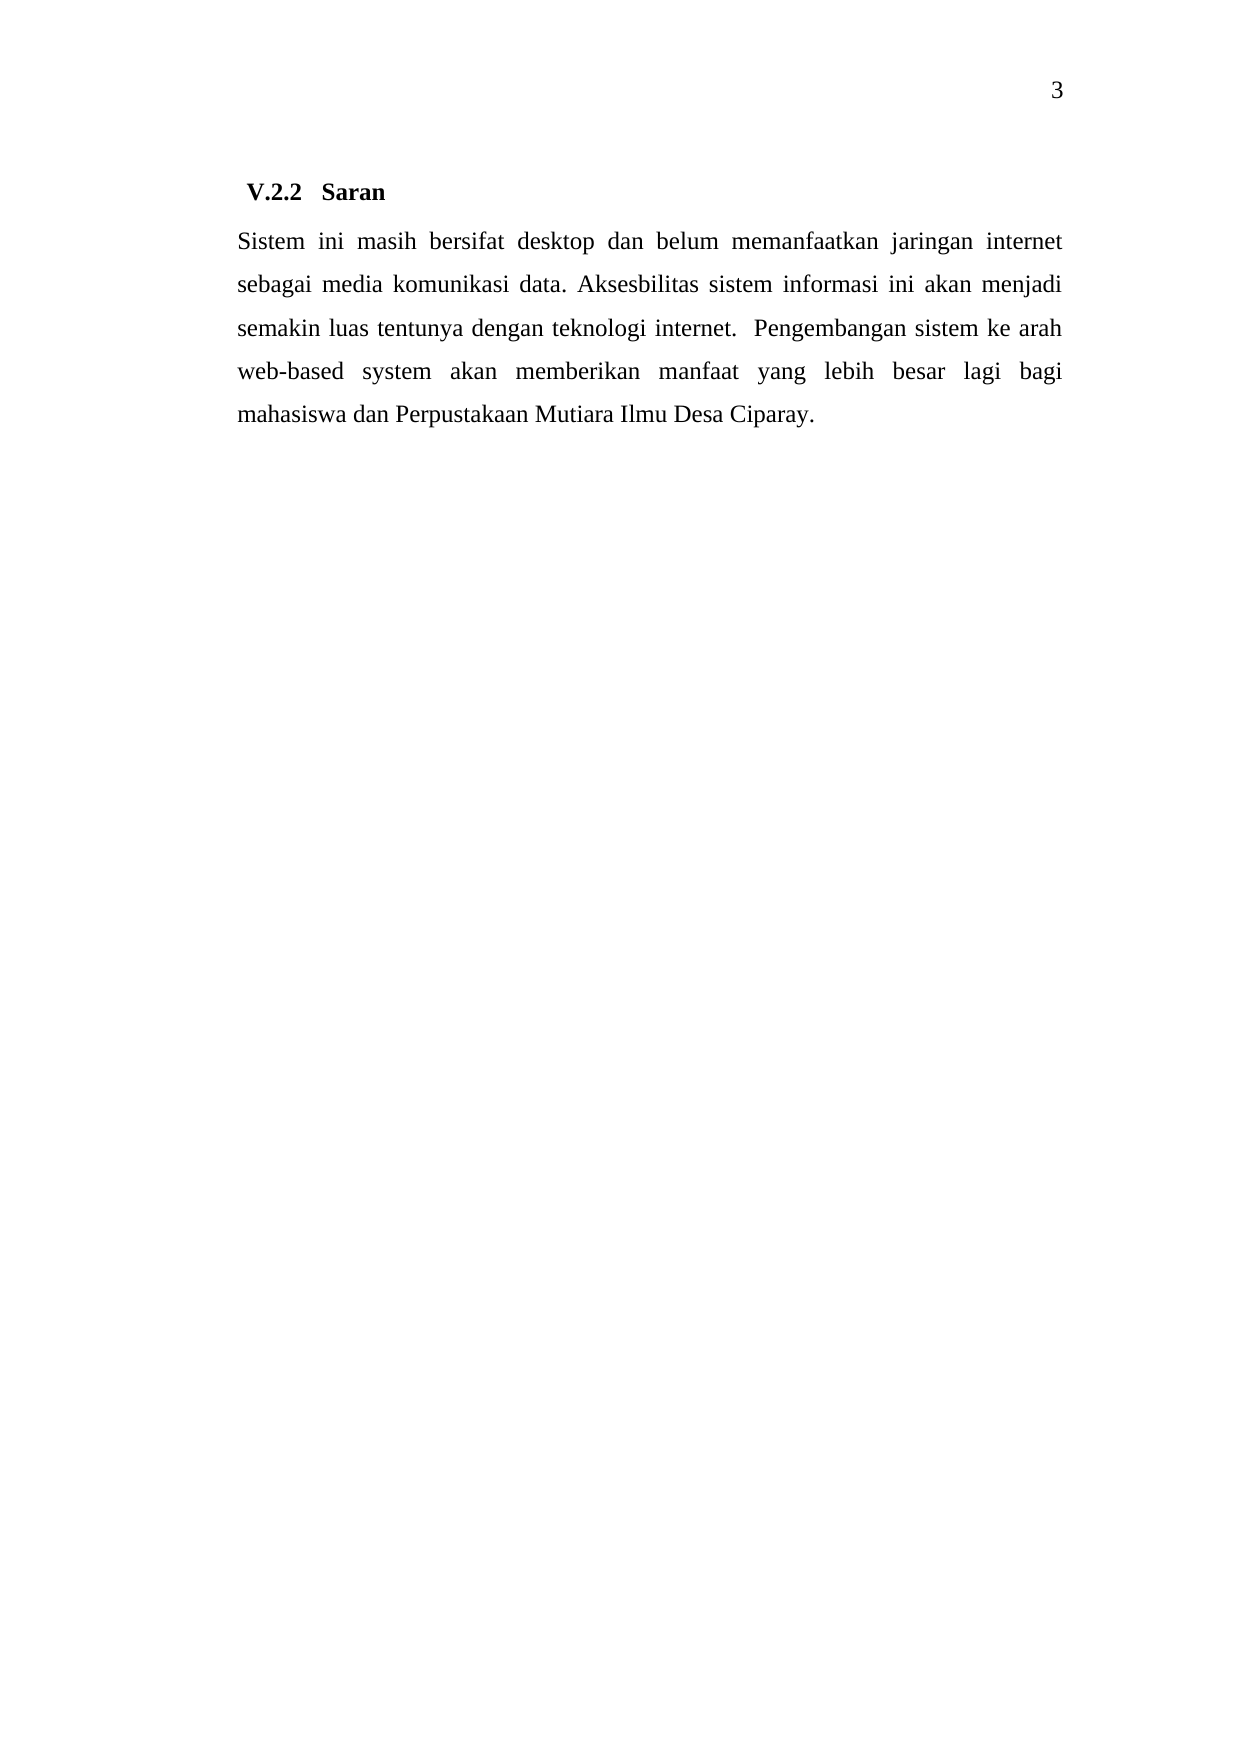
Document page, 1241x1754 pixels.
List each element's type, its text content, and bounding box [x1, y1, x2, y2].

subtitle Saran [246, 177, 1063, 206]
text Sistem ini masih bersifat desktop dan belum memanfaatkan jaringan internet sebagai media komunikasi data. Aksesbilitas sistem informasi ini akan menjadi semakin luas tentunya dengan teknologi internet. Pengembangan sistem ke arah web-based system akan memberikan manfaat yang lebih besar lagi bagi mahasiswa dan Perpustakaan Mutiara Ilmu Desa Ciparay. [237, 226, 1063, 428]
